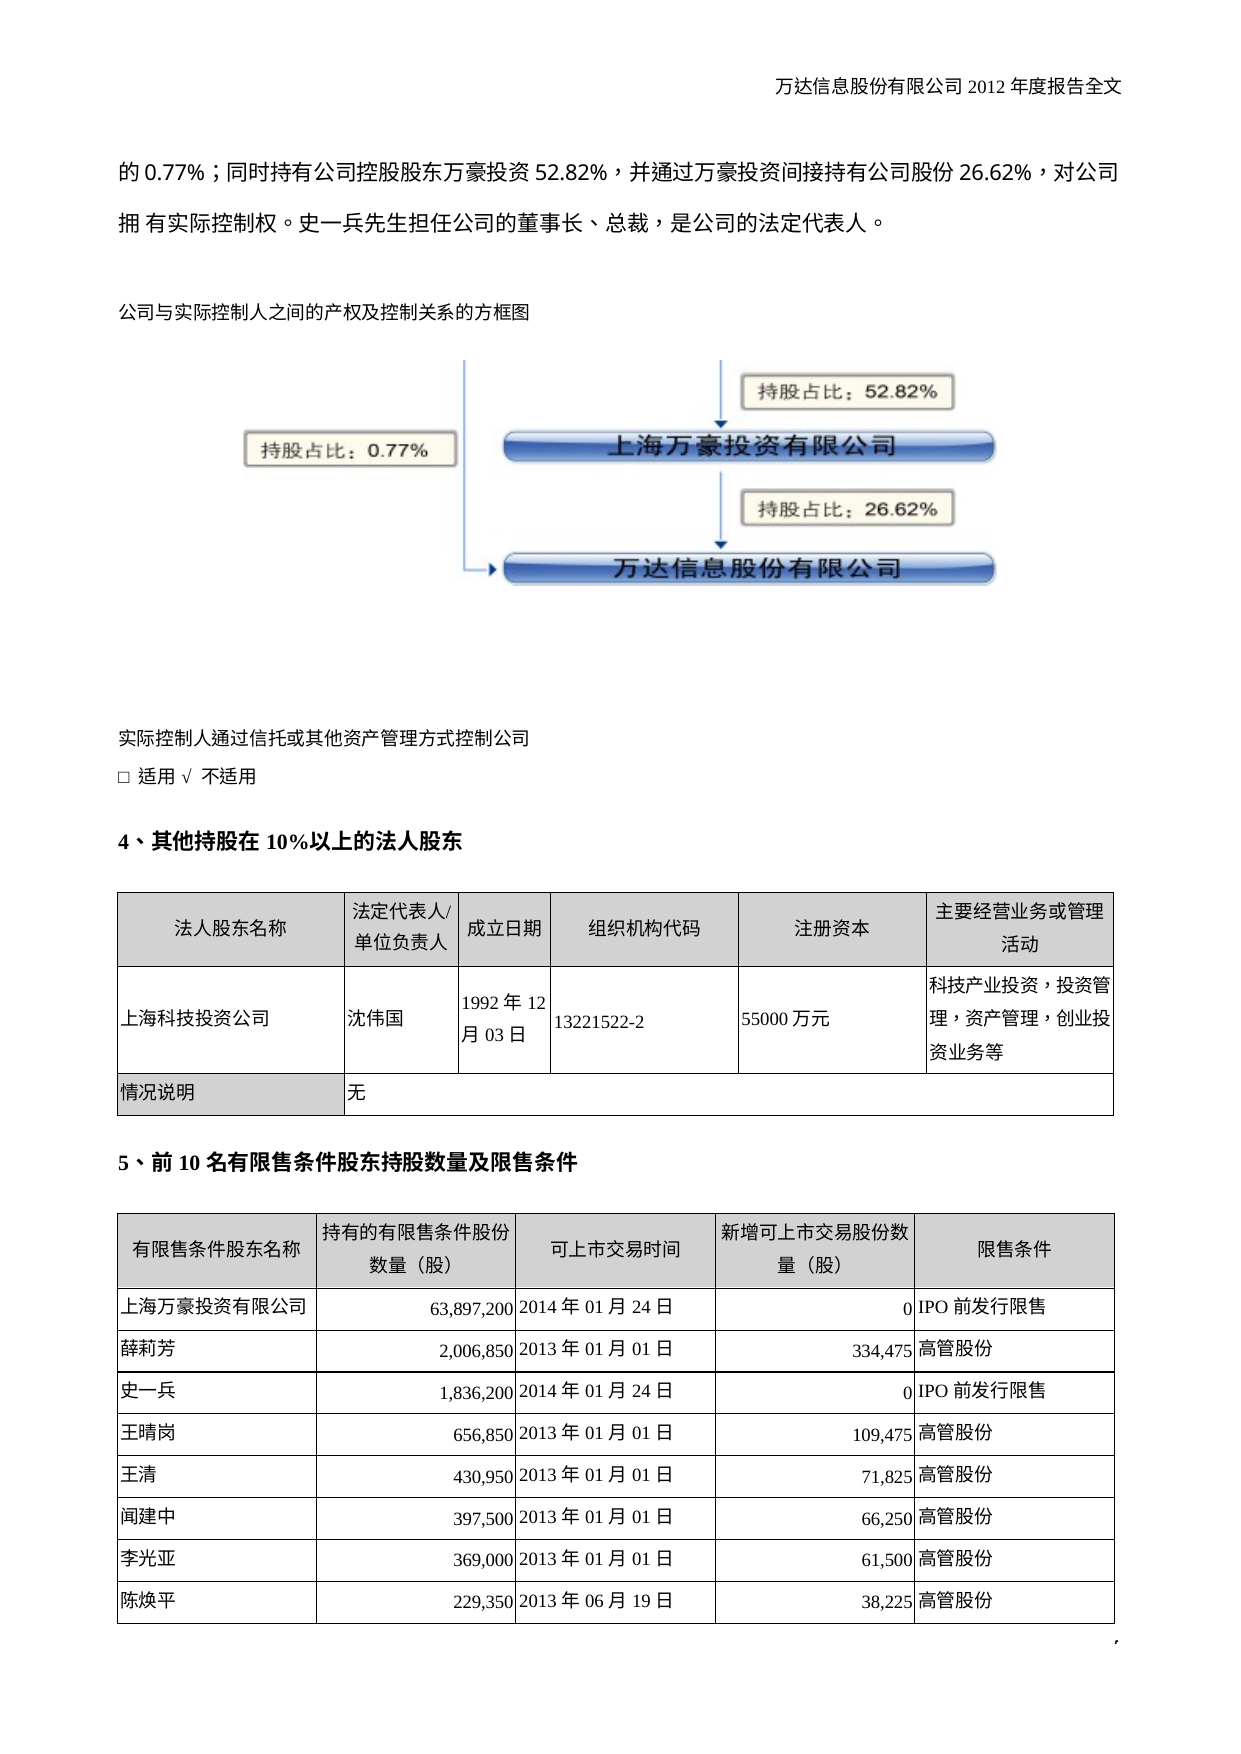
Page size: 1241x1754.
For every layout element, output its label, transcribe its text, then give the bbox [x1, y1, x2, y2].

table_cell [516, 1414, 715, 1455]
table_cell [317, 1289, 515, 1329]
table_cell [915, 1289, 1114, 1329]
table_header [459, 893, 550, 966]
text □ 适用 √ 不适用 [118, 763, 1138, 788]
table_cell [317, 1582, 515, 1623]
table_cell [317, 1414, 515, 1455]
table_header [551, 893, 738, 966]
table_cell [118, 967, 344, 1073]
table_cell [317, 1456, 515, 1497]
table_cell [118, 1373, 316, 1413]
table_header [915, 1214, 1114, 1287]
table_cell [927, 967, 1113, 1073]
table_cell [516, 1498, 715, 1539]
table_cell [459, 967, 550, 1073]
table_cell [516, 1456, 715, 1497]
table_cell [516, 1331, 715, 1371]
text 的0.77%；同时持有公司控股股东万豪投资52.82%，并通过万豪投资间接持有公司股份26.62%，对公司拥 有实际控制权。史一兵先生担任公司的董事长、总裁，是公司的法定代表人。 [118, 157, 1138, 237]
subtitle 5、前 10 名有限售条件股东持股数量及限售条件 [118, 1147, 1138, 1177]
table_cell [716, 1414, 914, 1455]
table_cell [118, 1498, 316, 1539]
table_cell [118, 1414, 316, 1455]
text 实际控制人通过信托或其他资产管理方式控制公司 [118, 725, 1138, 751]
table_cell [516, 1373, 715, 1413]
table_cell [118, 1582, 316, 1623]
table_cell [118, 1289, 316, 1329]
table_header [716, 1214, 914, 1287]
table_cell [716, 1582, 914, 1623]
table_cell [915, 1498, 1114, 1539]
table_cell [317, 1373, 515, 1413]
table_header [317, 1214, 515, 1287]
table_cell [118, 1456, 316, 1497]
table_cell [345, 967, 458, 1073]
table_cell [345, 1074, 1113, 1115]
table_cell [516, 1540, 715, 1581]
picture [243, 360, 997, 586]
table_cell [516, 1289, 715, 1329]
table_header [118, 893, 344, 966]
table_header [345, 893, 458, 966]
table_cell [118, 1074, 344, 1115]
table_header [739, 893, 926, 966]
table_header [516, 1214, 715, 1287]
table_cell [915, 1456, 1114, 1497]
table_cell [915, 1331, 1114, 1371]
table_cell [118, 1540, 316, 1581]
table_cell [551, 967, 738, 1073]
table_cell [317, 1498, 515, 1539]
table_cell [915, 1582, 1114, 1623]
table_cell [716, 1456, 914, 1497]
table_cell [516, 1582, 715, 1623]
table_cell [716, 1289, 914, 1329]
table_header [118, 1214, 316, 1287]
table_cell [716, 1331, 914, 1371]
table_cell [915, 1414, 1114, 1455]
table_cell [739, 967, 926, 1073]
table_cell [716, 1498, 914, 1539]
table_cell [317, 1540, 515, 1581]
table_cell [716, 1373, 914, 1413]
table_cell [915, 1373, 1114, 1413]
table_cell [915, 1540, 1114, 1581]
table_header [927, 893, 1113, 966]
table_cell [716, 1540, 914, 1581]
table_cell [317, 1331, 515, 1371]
text 公司与实际控制人之间的产权及控制关系的方框图 [118, 300, 1138, 325]
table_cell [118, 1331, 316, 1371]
subtitle 4、其他持股在 10%以上的法人股东 [118, 826, 1138, 855]
